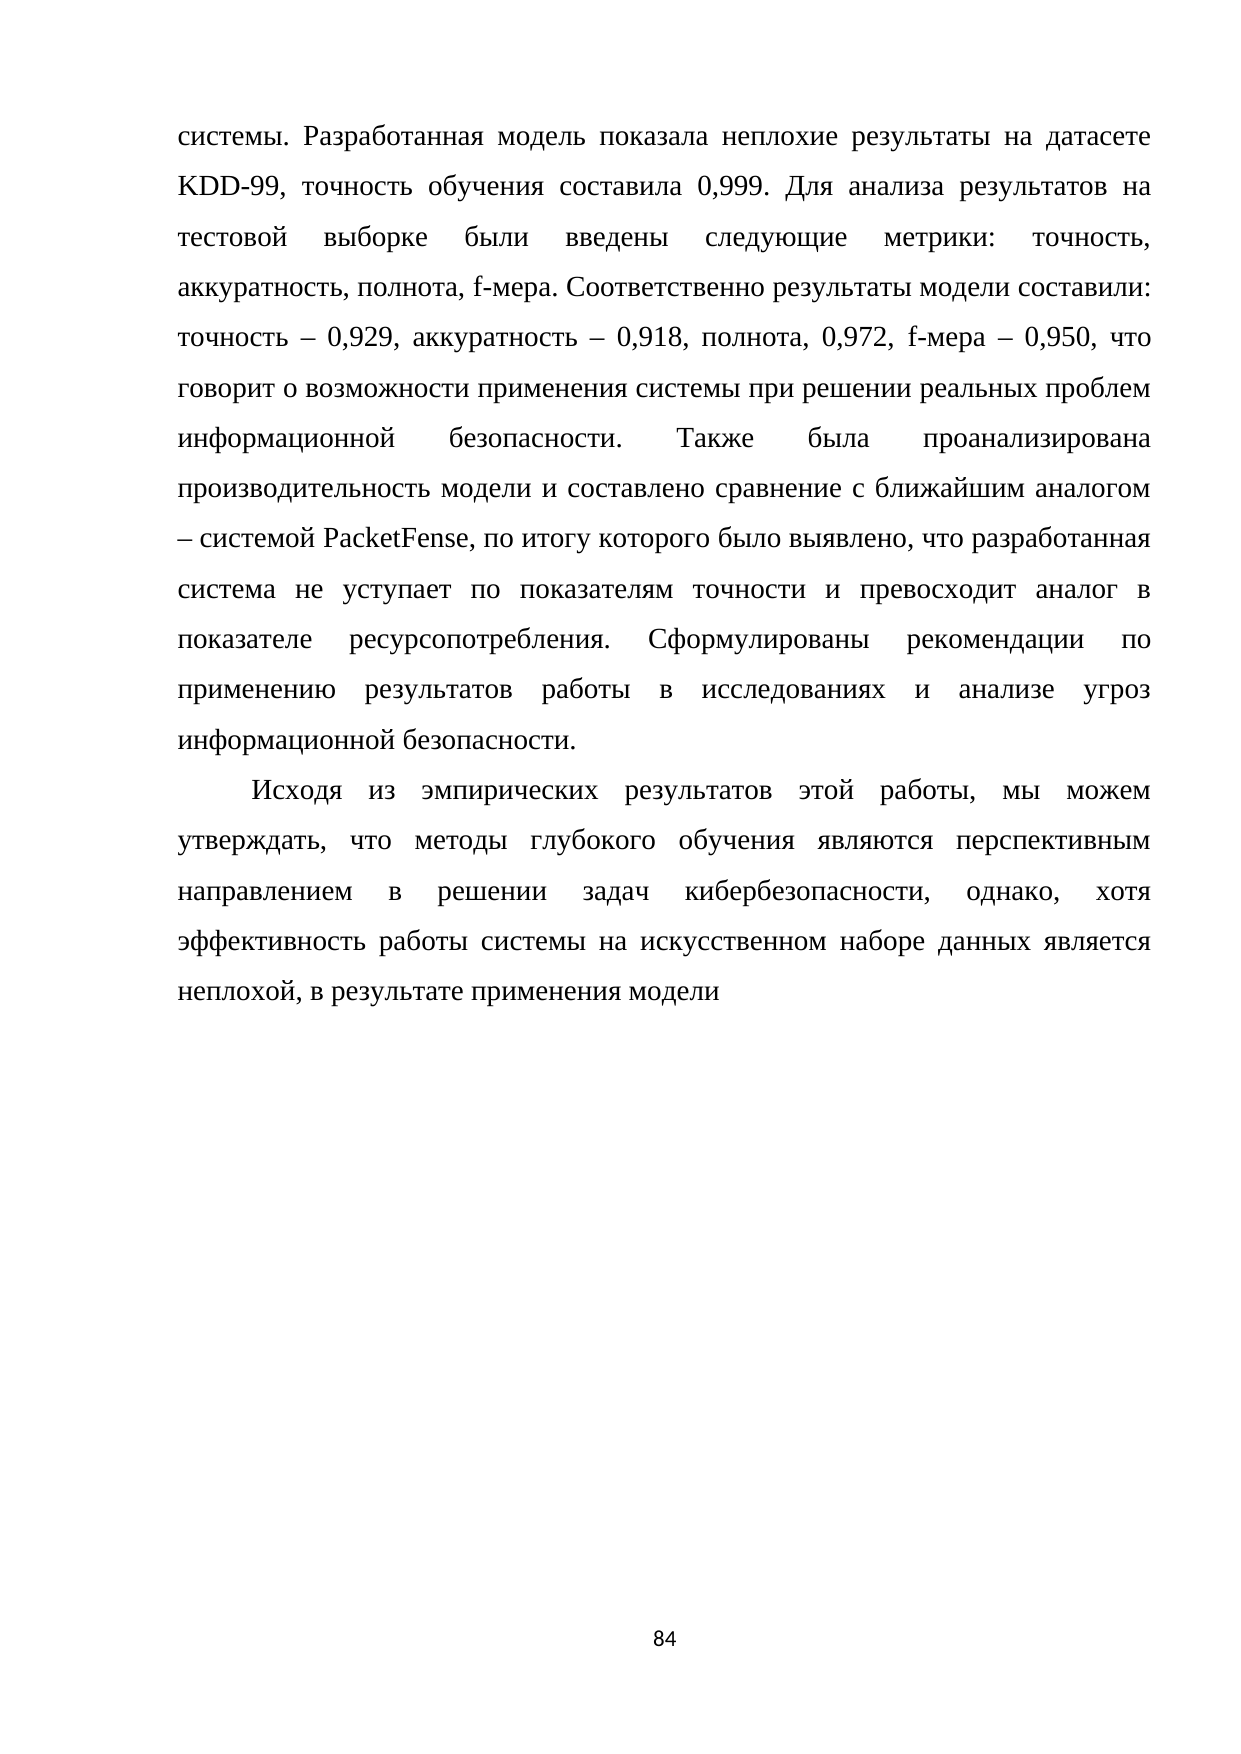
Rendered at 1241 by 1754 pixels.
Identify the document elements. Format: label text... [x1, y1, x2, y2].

text Исходя из эмпирических результатов этой работы, мы можем утверждать, что методы глубокого обучения являются перспективным направлением в решении задач кибербезопасности, однако, хотя эффективность работы системы на искусственном наборе данных является неплохой, в результате применения модели [177, 772, 1152, 1007]
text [177, 118, 1152, 755]
